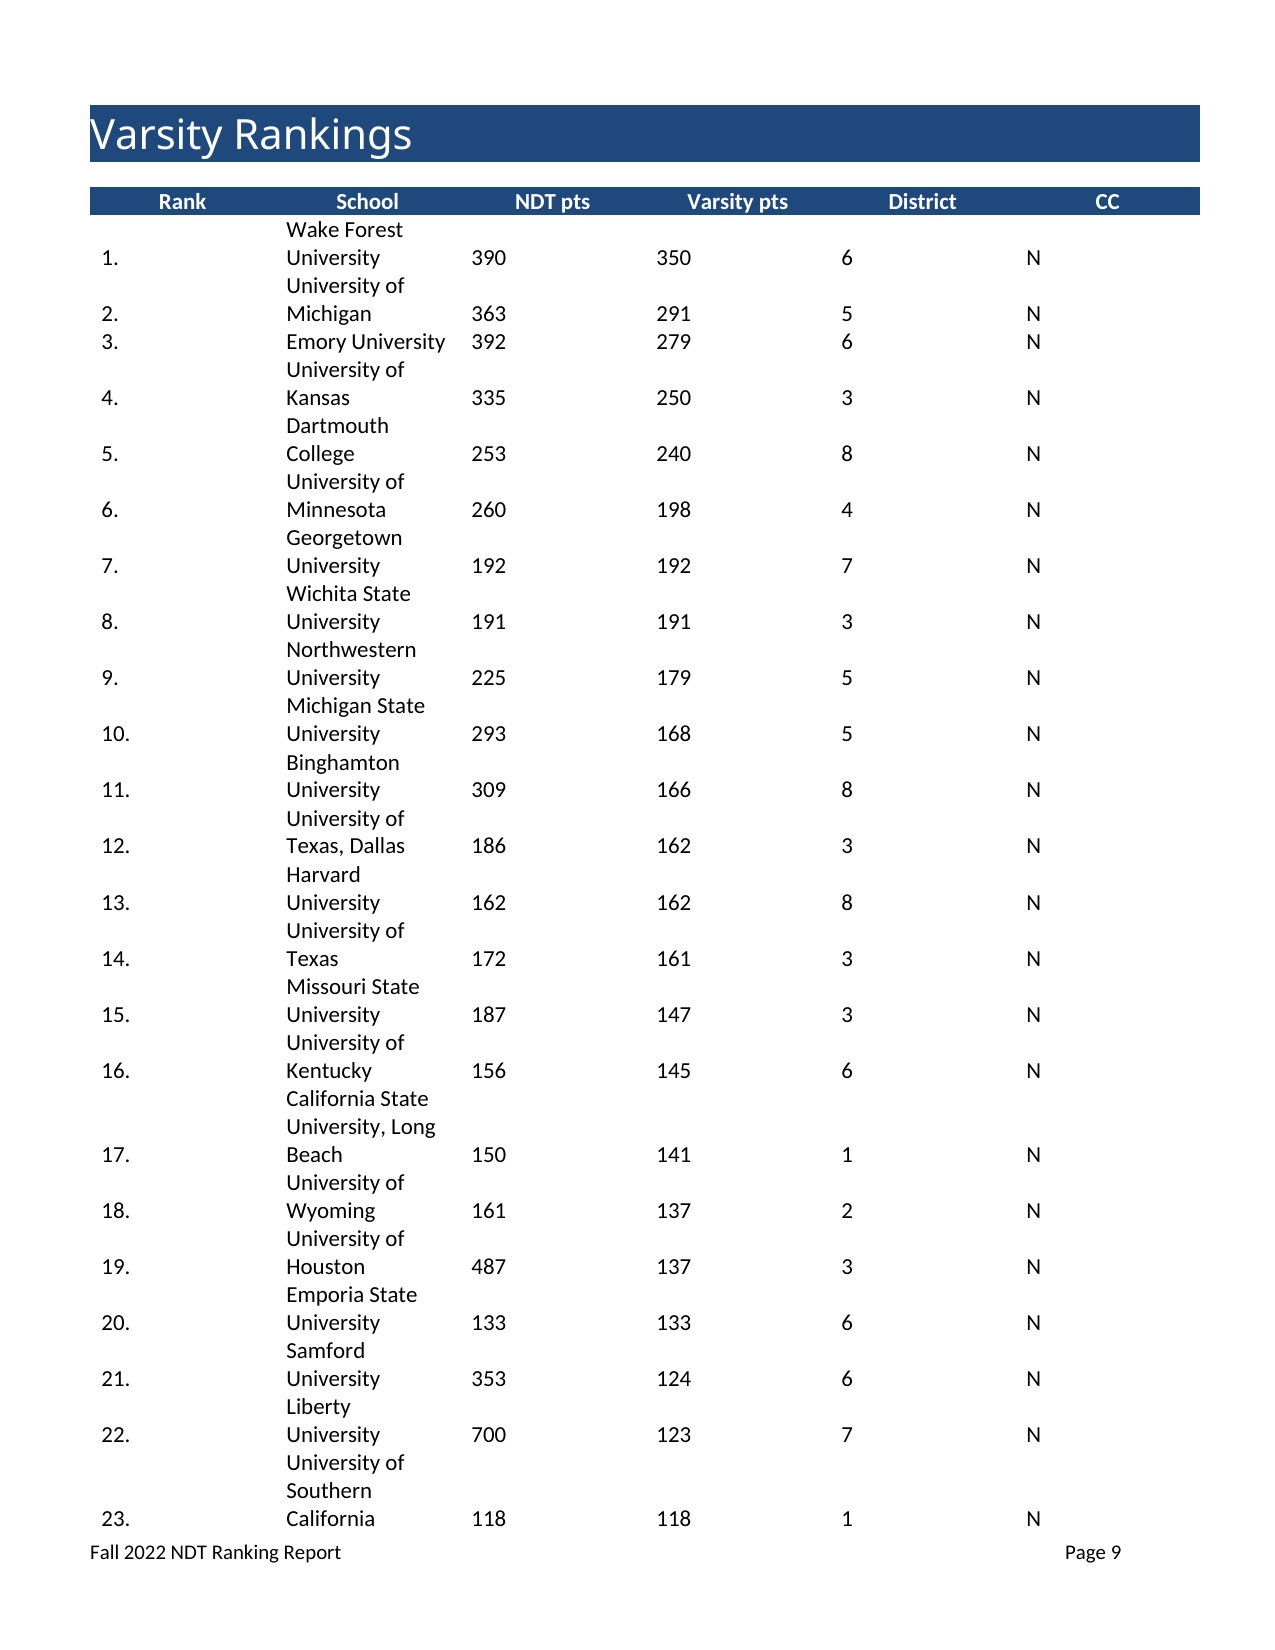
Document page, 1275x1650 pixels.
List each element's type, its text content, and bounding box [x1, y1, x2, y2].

table_header CC [1015, 187, 1200, 215]
table_cell 5. [90, 411, 275, 467]
table_cell Wake Forest University [275, 215, 460, 271]
table_cell 14. [90, 916, 275, 972]
table_cell N [1015, 1168, 1200, 1224]
table_cell University of Wyoming [275, 1168, 460, 1224]
table_cell Dartmouth College [275, 411, 460, 467]
table_cell N [1015, 215, 1200, 271]
table_header District [830, 187, 1015, 215]
table_cell University of Southern California [275, 1448, 460, 1532]
table_cell Georgetown University [275, 524, 460, 579]
table_cell California State University, Long Beach [275, 1084, 460, 1168]
table_cell Michigan State University [275, 692, 460, 748]
table_cell 3. [90, 327, 275, 355]
table_cell 150 [460, 1084, 645, 1168]
table_cell 4 [830, 468, 1015, 523]
table_cell 1. [90, 215, 275, 271]
table_cell 5 [830, 692, 1015, 748]
table_cell 15. [90, 972, 275, 1028]
table_cell 6 [830, 215, 1015, 271]
table_cell 17. [90, 1084, 275, 1168]
table_cell 187 [460, 972, 645, 1028]
table_cell 162 [645, 804, 830, 860]
table_cell N [1015, 804, 1200, 860]
table_cell 6 [830, 1280, 1015, 1336]
table_cell 166 [645, 748, 830, 804]
table_cell N [1015, 327, 1200, 355]
table_cell 124 [645, 1336, 830, 1392]
table_cell N [1015, 468, 1200, 523]
table_cell 279 [645, 327, 830, 355]
table_cell 260 [460, 468, 645, 523]
table_cell 16. [90, 1028, 275, 1084]
table_cell 700 [460, 1392, 645, 1448]
table_cell 137 [645, 1224, 830, 1280]
table_cell 147 [645, 972, 830, 1028]
table_cell 5 [830, 636, 1015, 692]
table_cell 18. [90, 1168, 275, 1224]
table_cell 179 [645, 636, 830, 692]
table_cell 3 [830, 972, 1015, 1028]
subtitle Varsity Rankings [90, 105, 1200, 162]
table_cell Wichita State University [275, 580, 460, 636]
table_cell 363 [460, 271, 645, 327]
table_cell Harvard University [275, 860, 460, 916]
table_cell 1 [830, 1448, 1015, 1532]
table_cell 8 [830, 860, 1015, 916]
table_cell 133 [645, 1280, 830, 1336]
table_cell N [1015, 411, 1200, 467]
table_cell N [1015, 1280, 1200, 1336]
table_cell Liberty University [275, 1392, 460, 1448]
table_cell N [1015, 355, 1200, 411]
table_cell 8 [830, 748, 1015, 804]
table_cell 293 [460, 692, 645, 748]
table_cell Samford University [275, 1336, 460, 1392]
table_cell 1 [830, 1084, 1015, 1168]
table_cell 192 [645, 524, 830, 579]
table_cell 191 [645, 580, 830, 636]
table_cell University of Houston [275, 1224, 460, 1280]
table_cell University of Texas [275, 916, 460, 972]
table_cell N [1015, 1224, 1200, 1280]
table_header Varsity pts [645, 187, 830, 215]
table_cell 390 [460, 215, 645, 271]
table_header NDT pts [460, 187, 645, 215]
table_cell 11. [90, 748, 275, 804]
table_cell Missouri State University [275, 972, 460, 1028]
table_cell 156 [460, 1028, 645, 1084]
table_cell N [1015, 1084, 1200, 1168]
table_cell 6 [830, 1028, 1015, 1084]
table_cell 5 [830, 271, 1015, 327]
table_cell 9. [90, 636, 275, 692]
table_cell 145 [645, 1028, 830, 1084]
table_cell 133 [460, 1280, 645, 1336]
table_cell 7 [830, 1392, 1015, 1448]
table_cell 162 [460, 860, 645, 916]
table_cell 12. [90, 804, 275, 860]
table_cell 172 [460, 916, 645, 972]
table_cell N [1015, 1028, 1200, 1084]
table_cell 4. [90, 355, 275, 411]
table_cell University of Kentucky [275, 1028, 460, 1084]
table_cell 291 [645, 271, 830, 327]
table_cell University of Texas, Dallas [275, 804, 460, 860]
table_cell 7 [830, 524, 1015, 579]
table_cell 186 [460, 804, 645, 860]
table_cell 20. [90, 1280, 275, 1336]
table_cell University of Michigan [275, 271, 460, 327]
table_cell 309 [460, 748, 645, 804]
table_cell 240 [645, 411, 830, 467]
table_cell N [1015, 860, 1200, 916]
table_cell 2 [830, 1168, 1015, 1224]
table_cell 22. [90, 1392, 275, 1448]
table_cell Emory University [275, 327, 460, 355]
table_cell 353 [460, 1336, 645, 1392]
table_cell Emporia State University [275, 1280, 460, 1336]
table_header School [275, 187, 460, 215]
table_cell 350 [645, 215, 830, 271]
table_cell 10. [90, 692, 275, 748]
table_cell N [1015, 271, 1200, 327]
table_cell Northwestern University [275, 636, 460, 692]
table_cell 168 [645, 692, 830, 748]
table_cell 487 [460, 1224, 645, 1280]
table_cell 118 [645, 1448, 830, 1532]
table_cell 3 [830, 916, 1015, 972]
table_cell University of Kansas [275, 355, 460, 411]
table_cell N [1015, 1448, 1200, 1532]
table_cell 123 [645, 1392, 830, 1448]
table_cell N [1015, 916, 1200, 972]
table_cell 3 [830, 804, 1015, 860]
table_cell 3 [830, 1224, 1015, 1280]
table_cell Binghamton University [275, 748, 460, 804]
table_cell 392 [460, 327, 645, 355]
table_cell 162 [645, 860, 830, 916]
table_cell 161 [460, 1168, 645, 1224]
table_cell 335 [460, 355, 645, 411]
table_cell 161 [645, 916, 830, 972]
table_cell 8 [830, 411, 1015, 467]
table_cell 23. [90, 1448, 275, 1532]
table_cell N [1015, 1392, 1200, 1448]
table_cell 253 [460, 411, 645, 467]
table_cell 7. [90, 524, 275, 579]
table_cell 21. [90, 1336, 275, 1392]
table_cell 6 [830, 327, 1015, 355]
table_cell N [1015, 692, 1200, 748]
table_cell University of Minnesota [275, 468, 460, 523]
table_cell 141 [645, 1084, 830, 1168]
table_cell 13. [90, 860, 275, 916]
table_header Rank [90, 187, 275, 215]
table_cell 3 [830, 580, 1015, 636]
table_cell 6. [90, 468, 275, 523]
table_cell 2. [90, 271, 275, 327]
table_cell 137 [645, 1168, 830, 1224]
table_cell 198 [645, 468, 830, 523]
table_cell 6 [830, 1336, 1015, 1392]
table_cell N [1015, 748, 1200, 804]
table_cell 192 [460, 524, 645, 579]
table_cell 8. [90, 580, 275, 636]
table_cell N [1015, 524, 1200, 579]
table_cell 19. [90, 1224, 275, 1280]
table_cell 191 [460, 580, 645, 636]
table_cell N [1015, 636, 1200, 692]
table_cell N [1015, 1336, 1200, 1392]
table_cell 225 [460, 636, 645, 692]
table_cell 250 [645, 355, 830, 411]
table_cell N [1015, 972, 1200, 1028]
table_cell 118 [460, 1448, 645, 1532]
table_cell 3 [830, 355, 1015, 411]
table_cell N [1015, 580, 1200, 636]
